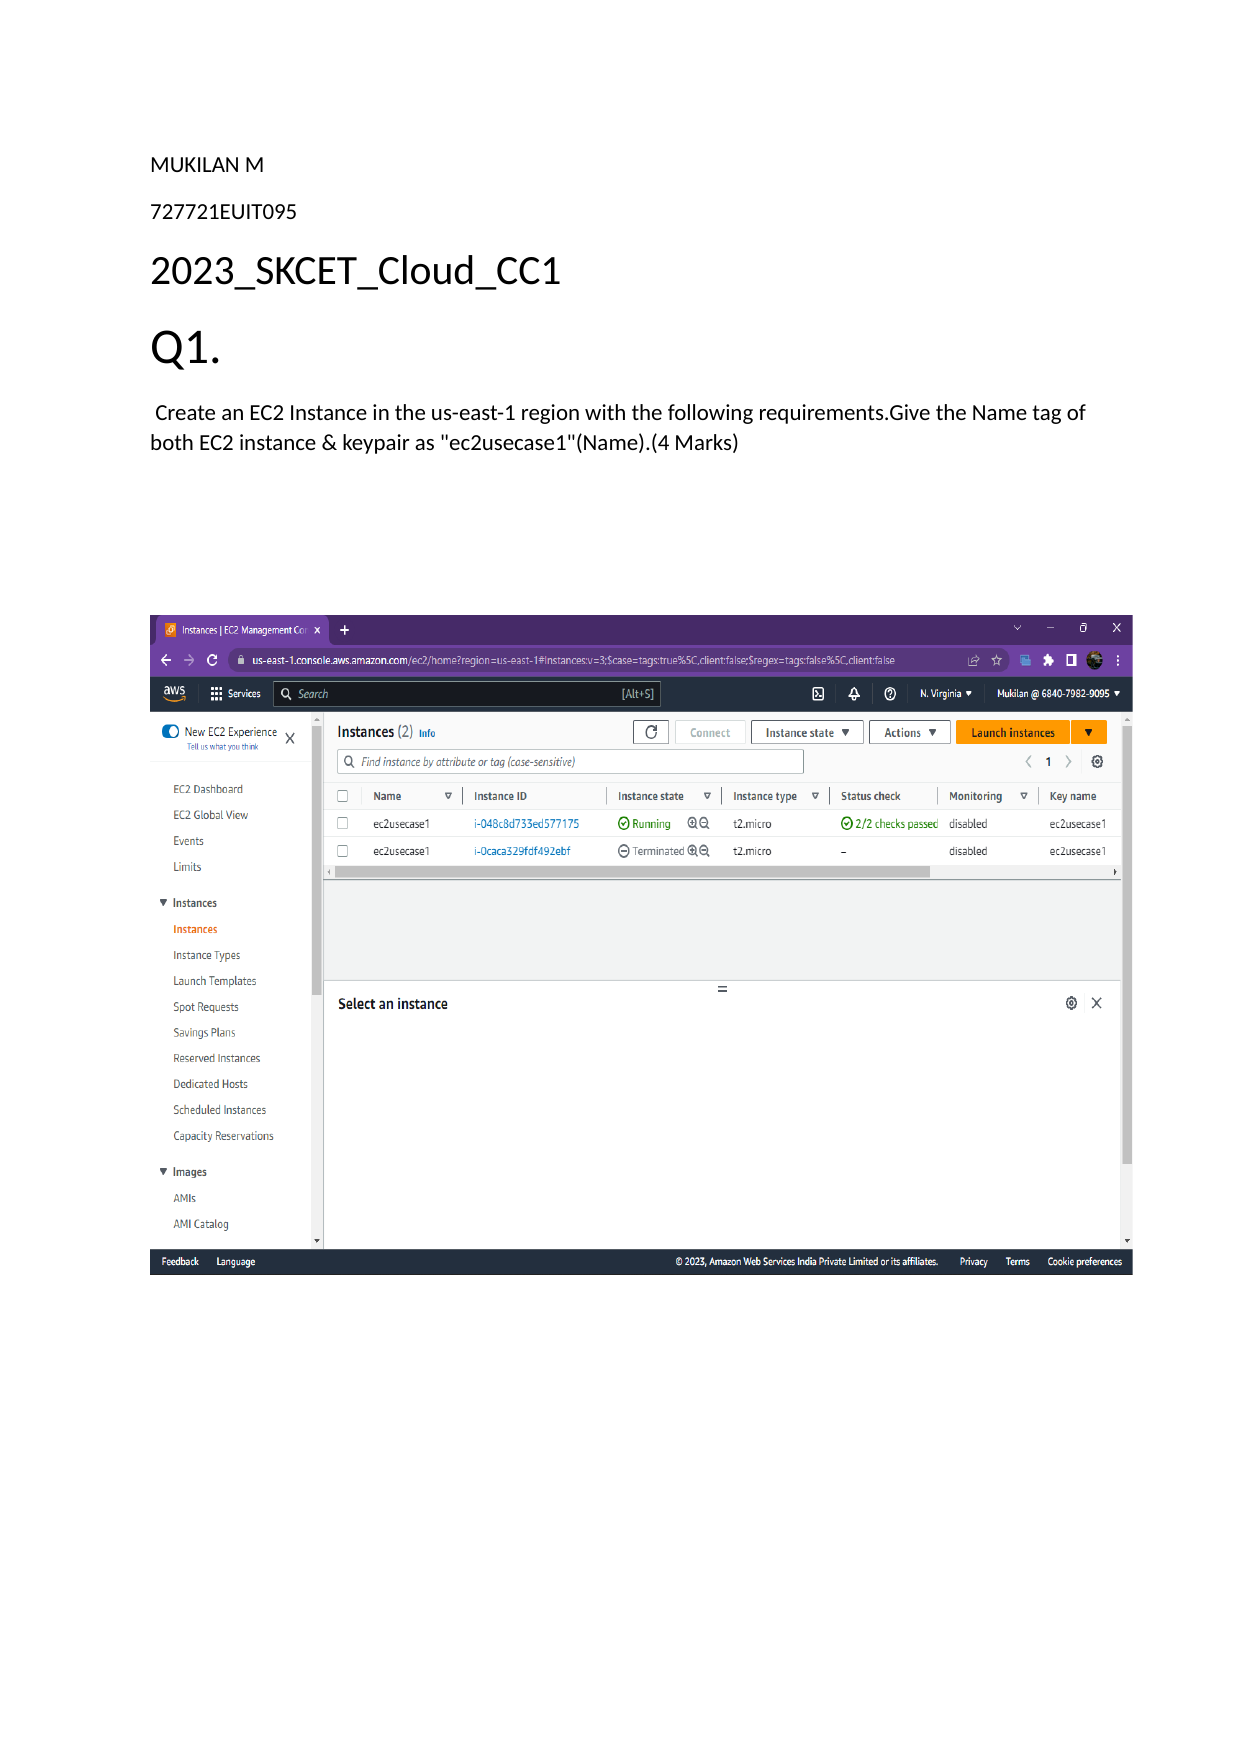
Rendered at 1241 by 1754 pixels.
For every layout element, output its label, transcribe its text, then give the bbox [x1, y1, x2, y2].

picture [150, 615, 1133, 1275]
text Create an EC2 Instance in the us-east-1 region with the following requirements.Give the Name tag of both EC2 instance & keypair as "ec2usecase1"(Name).(4 Marks) [150, 398, 1090, 456]
text 2023_SKCET_Cloud_CC1 [150, 244, 1090, 294]
text MUKILAN M [150, 150, 1090, 178]
text Q1. [150, 315, 1090, 376]
text 727721EUIT095 [150, 197, 1090, 225]
